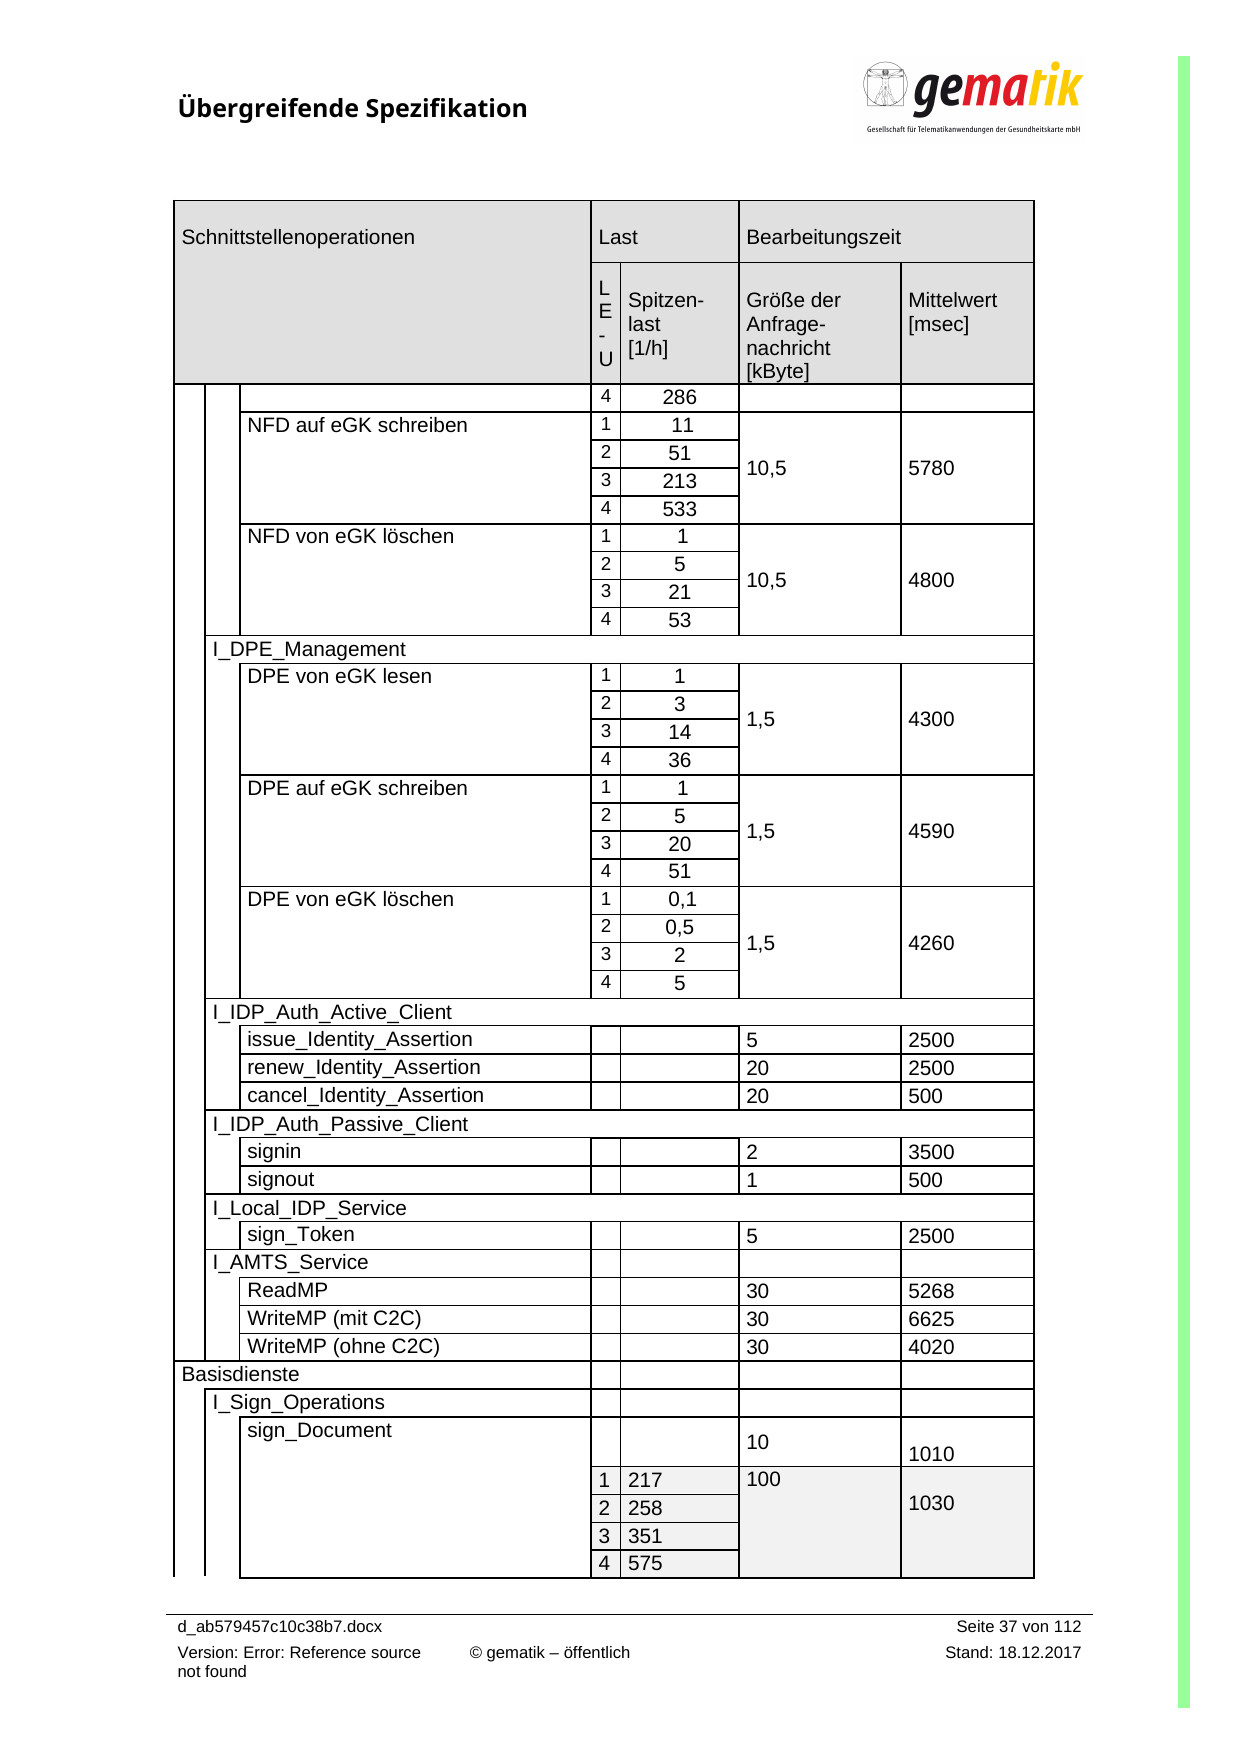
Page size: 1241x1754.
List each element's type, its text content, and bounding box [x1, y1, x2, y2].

table_cell 575 [621, 1551, 738, 1577]
table_cell [175, 718, 204, 746]
table_cell [592, 1250, 620, 1277]
table_cell 5268 [902, 1278, 1033, 1304]
table_cell 4 [592, 497, 620, 523]
table_cell [206, 970, 239, 997]
table_cell issue_Identity_Assertion [241, 1026, 590, 1053]
table_cell NFD von eGK löschen [241, 525, 590, 634]
table_cell 1 [740, 1167, 900, 1193]
table_cell 2500 [902, 1026, 1033, 1053]
table_cell Größe der Anfrage-nachricht [kByte] [740, 263, 900, 383]
table_header Schnittstellenoperationen [175, 201, 590, 383]
table_cell [175, 1193, 204, 1221]
table_cell 5 [621, 971, 738, 997]
table_cell 6625 [902, 1306, 1033, 1332]
table_cell 533 [621, 497, 738, 523]
picture [854, 56, 1086, 143]
table_cell [175, 1137, 204, 1165]
table_cell 53 [621, 608, 738, 634]
table_cell 20 [621, 832, 738, 858]
table_cell [621, 1167, 738, 1193]
table_cell [175, 607, 204, 634]
table_cell 1010 [902, 1418, 1033, 1466]
table_cell I_DPE_Management [206, 636, 1033, 662]
table_cell 0,1 [621, 887, 738, 914]
table_cell 4590 [902, 776, 1033, 886]
table_cell [175, 439, 204, 467]
table_cell 4 [592, 748, 620, 774]
table_cell 2 [592, 441, 620, 467]
table_cell [206, 746, 239, 774]
table_cell 4800 [902, 525, 1033, 634]
table_cell 351 [621, 1523, 738, 1549]
table_cell I_IDP_Auth_Active_Client [206, 999, 1033, 1025]
table_cell 500 [902, 1167, 1033, 1193]
table_cell 4 [592, 1551, 620, 1577]
table_cell [175, 690, 204, 718]
table_cell WriteMP (ohne C2C) [240, 1334, 590, 1360]
table_cell [621, 1139, 738, 1165]
table_cell I_IDP_Auth_Passive_Client [206, 1111, 1033, 1137]
table_cell 1 [592, 413, 620, 439]
table_cell [206, 886, 239, 914]
table_cell [592, 1167, 620, 1193]
table_cell 30 [740, 1334, 900, 1360]
table_cell 1,5 [740, 664, 900, 774]
table_cell [206, 1416, 239, 1466]
table_cell 5 [740, 1026, 900, 1053]
table_cell [902, 1390, 1033, 1416]
table_cell [740, 1390, 900, 1416]
table_cell WriteMP (mit C2C) [240, 1306, 590, 1332]
table_cell signout [241, 1167, 590, 1193]
table_cell [206, 1053, 239, 1081]
table_cell [206, 914, 239, 942]
table_cell 258 [621, 1495, 738, 1521]
table_cell [621, 1418, 738, 1466]
table_cell NFD auf eGK schreiben [241, 413, 590, 523]
table_cell 3500 [902, 1138, 1033, 1165]
table_cell 2 [621, 943, 738, 969]
table_cell [175, 1109, 204, 1137]
table_cell 14 [621, 720, 738, 746]
table_cell [206, 690, 239, 718]
table_cell 1 [621, 664, 738, 690]
table_cell signin [241, 1138, 590, 1165]
table_cell 213 [621, 469, 738, 495]
table_cell LE-U [592, 263, 620, 383]
table_cell [175, 1025, 204, 1053]
table_cell [592, 1390, 620, 1416]
table_cell 5 [621, 804, 738, 830]
table_cell [175, 942, 204, 969]
table_cell [175, 998, 204, 1025]
table_cell [175, 1081, 204, 1109]
table_cell 4 [592, 971, 620, 997]
table_cell 10 [740, 1418, 900, 1466]
table_cell 10,5 [740, 525, 900, 634]
table_cell Spitzen- last [1/h] [621, 263, 738, 383]
table_cell 3 [592, 469, 620, 495]
table_cell 1030 [902, 1467, 1033, 1577]
table_cell [175, 551, 204, 579]
table_cell ReadMP [240, 1278, 590, 1304]
table_cell 0,5 [621, 915, 738, 942]
table_cell [175, 1165, 204, 1193]
table_cell [206, 1025, 239, 1053]
table_cell 20 [740, 1055, 900, 1081]
table_cell 2500 [902, 1222, 1033, 1249]
table_cell I_Local_IDP_Service [206, 1195, 1033, 1221]
table_cell [621, 1306, 738, 1332]
table_cell [206, 551, 239, 579]
table_cell 1 [592, 525, 620, 551]
table_cell [175, 1388, 204, 1416]
table_cell 3 [592, 1523, 620, 1549]
table_cell DPE von eGK lesen [241, 664, 590, 774]
table_cell 4020 [902, 1334, 1033, 1360]
table_cell [206, 1137, 239, 1165]
table_cell [175, 746, 204, 774]
table_cell 1,5 [740, 776, 900, 886]
table_cell [175, 858, 204, 886]
table_cell renew_Identity_Assertion [241, 1055, 590, 1081]
table_cell [206, 607, 239, 634]
table_cell 2 [592, 552, 620, 579]
table_cell 4260 [902, 887, 1033, 997]
table_cell [592, 1334, 620, 1360]
table_cell [175, 802, 204, 830]
table_cell [621, 1027, 738, 1053]
table_cell 2 [592, 692, 620, 718]
table_cell 10,5 [740, 413, 900, 523]
table_cell [621, 1250, 738, 1277]
table_cell [175, 914, 204, 942]
table_cell [205, 1549, 239, 1577]
table_cell 500 [902, 1083, 1033, 1109]
table_cell [621, 1334, 738, 1360]
table_cell [206, 439, 239, 467]
table_cell [206, 858, 239, 886]
table_cell 4 [592, 608, 620, 634]
table_cell [206, 411, 239, 439]
table_cell [175, 1333, 204, 1360]
table_cell 5780 [902, 413, 1033, 523]
table_cell 36 [621, 748, 738, 774]
table_cell Mittelwert [msec] [902, 263, 1033, 383]
table_cell [592, 1222, 620, 1249]
table_cell 5 [621, 552, 738, 579]
table_cell DPE auf eGK schreiben [241, 776, 590, 886]
table_cell [175, 1549, 205, 1577]
table_cell [206, 1333, 239, 1360]
table_cell [206, 942, 239, 969]
table_cell [592, 1055, 620, 1081]
table_cell [740, 1362, 900, 1388]
table_cell [175, 1053, 204, 1081]
table_cell [592, 1027, 620, 1053]
table_cell [206, 830, 239, 858]
table_cell [206, 1466, 239, 1493]
table_cell [175, 1416, 204, 1466]
table_cell 4 [592, 860, 620, 886]
table_cell [175, 385, 204, 411]
table_cell [206, 1081, 239, 1109]
table_cell DPE von eGK löschen [241, 887, 590, 997]
table_cell 1 [621, 525, 738, 551]
table_cell [206, 718, 239, 746]
table_cell 51 [621, 441, 738, 467]
table_cell [206, 1277, 239, 1332]
table_cell 30 [740, 1278, 900, 1304]
table_cell [175, 411, 204, 439]
table_cell sign_Token [241, 1222, 590, 1249]
table_cell 2 [592, 804, 620, 830]
table_cell [621, 1278, 738, 1304]
table_cell 2 [592, 1495, 620, 1521]
table_cell 1 [592, 776, 620, 802]
table_cell [175, 1494, 204, 1521]
table_cell [206, 1494, 239, 1521]
table_cell 1 [592, 1467, 620, 1493]
table_header Bearbeitungszeit [740, 201, 1033, 262]
table_cell [206, 1165, 239, 1193]
table_cell [175, 579, 204, 607]
table_cell [175, 1521, 204, 1549]
table_cell I_Sign_Operations [206, 1390, 590, 1416]
table_cell [592, 1278, 620, 1304]
table_cell [206, 495, 239, 523]
table_cell 1 [621, 776, 738, 802]
table_cell [621, 1055, 738, 1081]
table_cell 3 [592, 943, 620, 969]
table_cell 3 [592, 580, 620, 607]
table_cell [206, 1521, 239, 1549]
table_cell [206, 663, 239, 690]
table_cell [175, 1466, 204, 1493]
table_cell 286 [621, 385, 738, 411]
table_cell [175, 886, 204, 914]
table_cell 3 [592, 832, 620, 858]
table_cell [592, 1362, 620, 1388]
table_cell Basisdienste [175, 1362, 590, 1388]
table_cell [902, 1250, 1033, 1277]
table_cell 4 [592, 385, 620, 411]
table_cell 20 [740, 1083, 900, 1109]
table_cell [592, 1306, 620, 1332]
table_cell [175, 830, 204, 858]
table_cell [206, 774, 239, 802]
table_cell 5 [740, 1222, 900, 1249]
table_cell 51 [621, 860, 738, 886]
table_cell [175, 495, 204, 523]
table_cell [206, 1221, 239, 1249]
table_cell [175, 635, 204, 662]
table_cell [740, 1250, 900, 1277]
table_cell [592, 1418, 620, 1466]
table_header Last [592, 201, 738, 262]
table_cell [175, 970, 204, 997]
table_cell [206, 385, 239, 411]
table_cell [175, 1249, 204, 1332]
table_cell [621, 1222, 738, 1249]
table_cell sign_Document [241, 1418, 590, 1577]
table_cell 2500 [902, 1055, 1033, 1081]
table_cell [206, 579, 239, 607]
table_cell [592, 1139, 620, 1165]
table_cell [621, 1390, 738, 1416]
table_cell [206, 523, 239, 551]
table_cell 100 [740, 1467, 900, 1577]
table_cell [175, 774, 204, 802]
table_cell 1,5 [740, 887, 900, 997]
table_cell [621, 1362, 738, 1388]
table_cell 1 [592, 664, 620, 690]
table_cell [592, 1083, 620, 1109]
table_cell I_AMTS_Service [206, 1250, 590, 1277]
table_cell [175, 1221, 204, 1249]
table_cell cancel_Identity_Assertion [241, 1083, 590, 1109]
table_cell [621, 1083, 738, 1109]
table_cell [175, 467, 204, 495]
table_cell 21 [621, 580, 738, 607]
table_cell 1 [592, 887, 620, 914]
table_cell 3 [621, 692, 738, 718]
table_cell [206, 467, 239, 495]
table_cell 11 [621, 413, 738, 439]
table_cell [175, 663, 204, 690]
table_cell 2 [740, 1138, 900, 1165]
table_cell 217 [621, 1467, 738, 1493]
table_cell [902, 1362, 1033, 1388]
table_cell [175, 523, 204, 551]
table_cell 2 [592, 915, 620, 942]
table_cell [206, 802, 239, 830]
table_cell 3 [592, 720, 620, 746]
table_cell 4300 [902, 664, 1033, 774]
table_cell 30 [740, 1306, 900, 1332]
